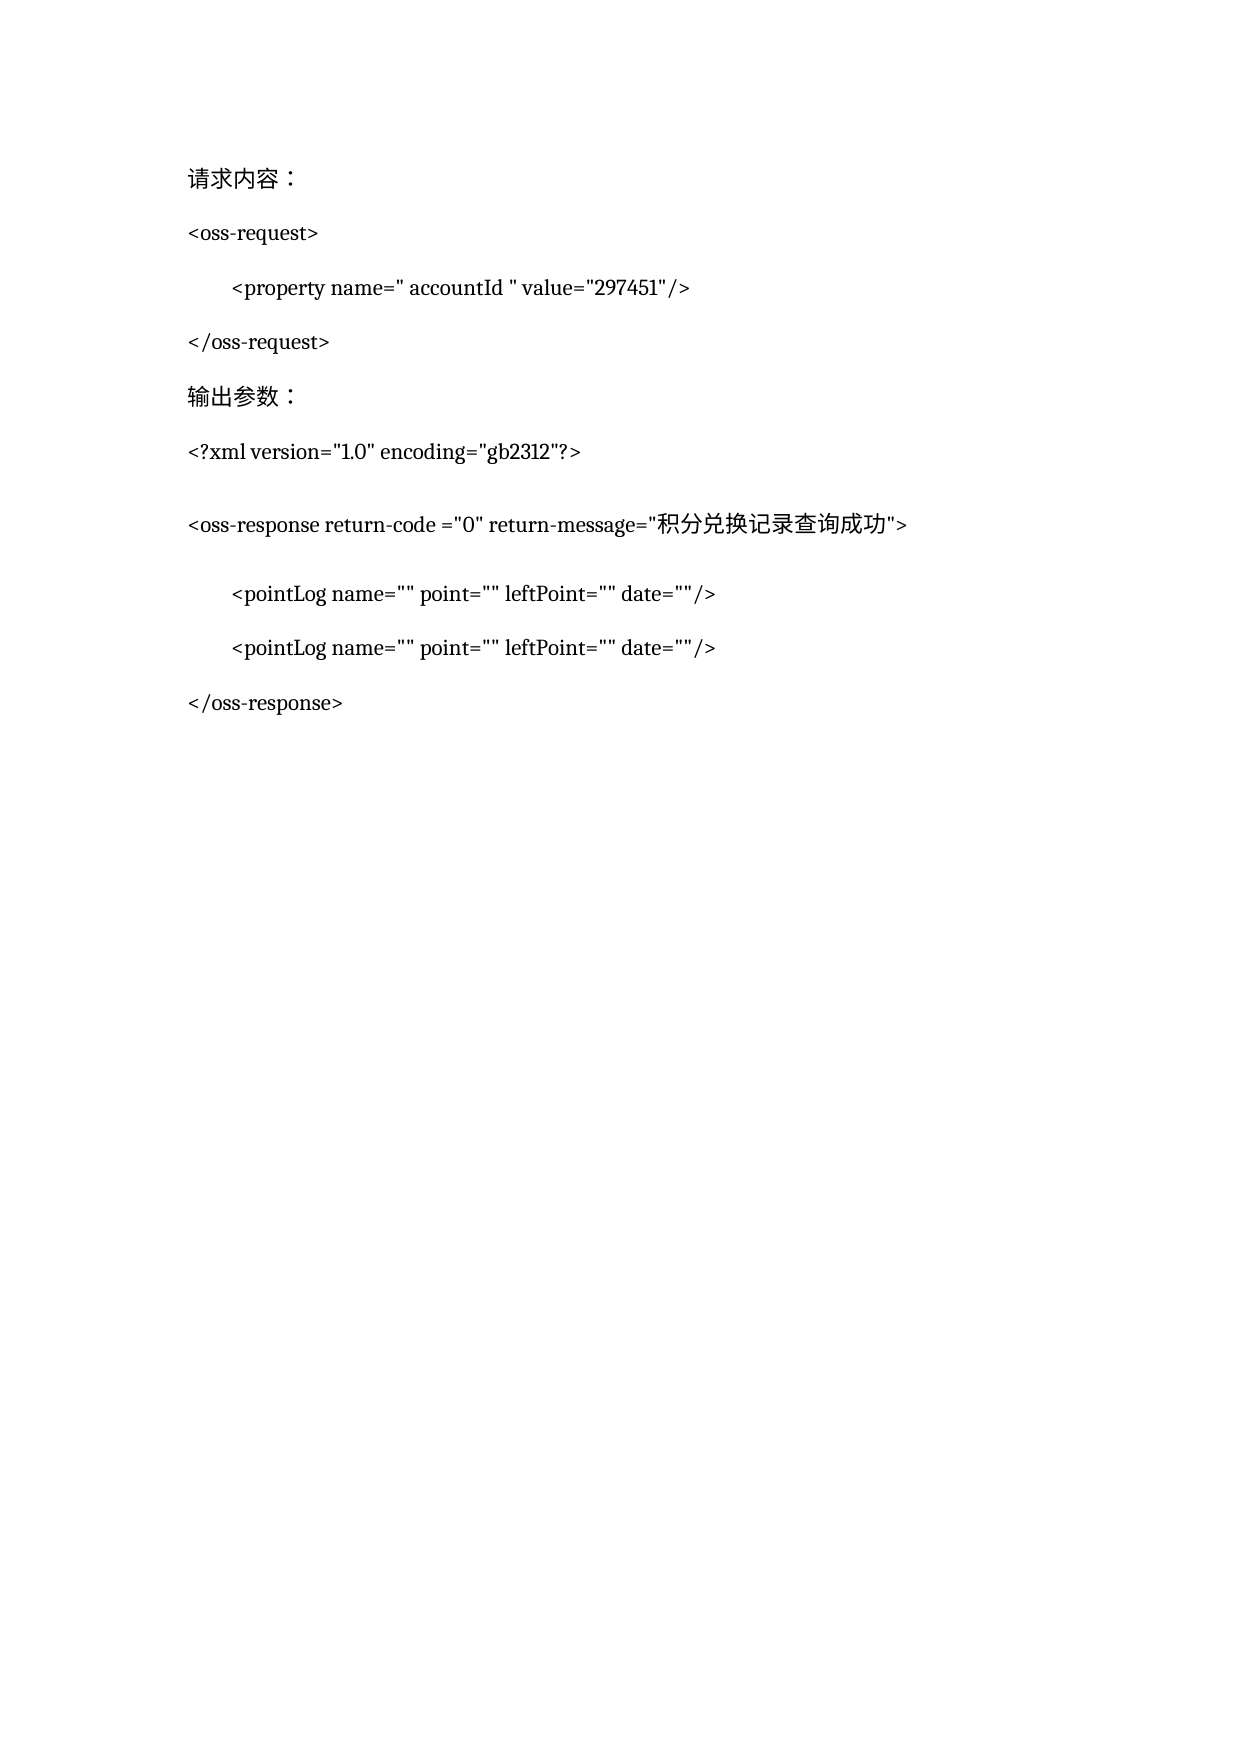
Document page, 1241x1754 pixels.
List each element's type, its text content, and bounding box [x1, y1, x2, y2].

text <property name=" accountId " value="297451"/> [187, 271, 1053, 304]
text <pointLog name="" point="" leftPoint="" date=""/> [187, 578, 1053, 610]
text <pointLog name="" point="" leftPoint="" date=""/> [187, 632, 1053, 665]
text <?xml version="1.0" encoding="gb2312"?> [187, 436, 1053, 468]
text 输出参数： [187, 381, 1053, 413]
text <oss-response return-code ="0" return-message="积分兑换记录查询成功"> [187, 490, 1053, 555]
text <oss-request> [187, 217, 1053, 249]
text 请求内容： [187, 162, 1053, 194]
text </oss-response> [187, 687, 1053, 719]
text </oss-request> [187, 326, 1053, 358]
